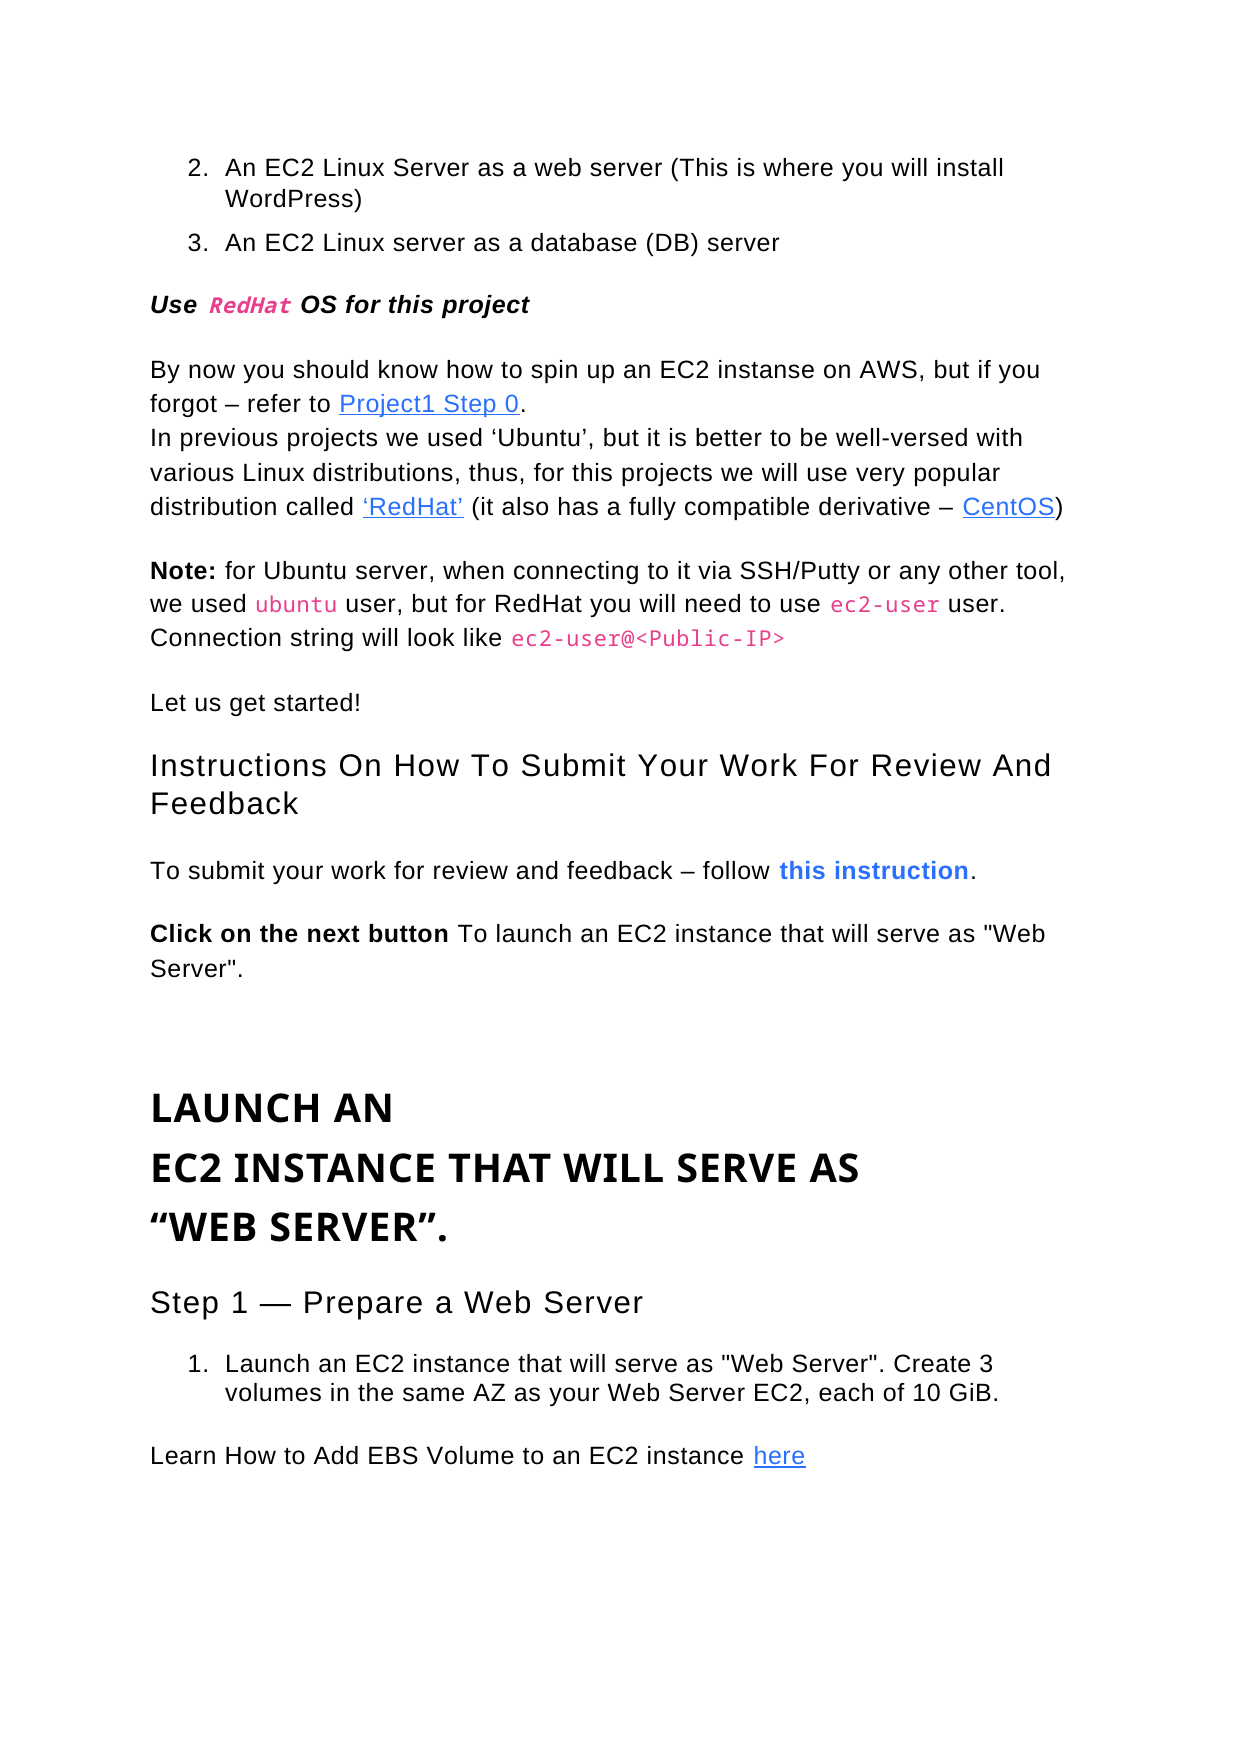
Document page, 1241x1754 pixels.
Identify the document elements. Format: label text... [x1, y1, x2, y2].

list An EC2 Linux server as a database (DB) server [187, 225, 1090, 256]
text LAUNCH AN EC2 INSTANCE THAT WILL SERVE AS “WEB SERVER”. [150, 1075, 1090, 1253]
text Let us get started! [150, 682, 1090, 717]
text To submit your work for review and feedback – follow this instruction. [150, 850, 1090, 884]
text Learn How to Add EBS Volume to an EC2 instance here [150, 1436, 1090, 1470]
list An EC2 Linux Server as a web server (This is where you will install WordPress) [187, 150, 1090, 212]
text Step 1 — Prepare a Web Server [150, 1282, 1090, 1320]
text Instructions On How To Submit Your Work For Review And Feedback [150, 746, 1090, 821]
text Click on the next button To launch an EC2 instance that will serve as "Web Server". [150, 913, 1090, 982]
text By now you should know how to spin up an EC2 instanse on AWS, but if you forgot – refer to Project1 Step 0. In previous projects we used ‘Ubuntu’, but it is better to be well-versed with various Linux distributions, thus, for this projects we will use very popular distribution called ‘RedHat’ (it also has a fully compatible derivative – CentOS) [150, 349, 1090, 521]
text Note: for Ubuntu server, when connecting to it via SSH/Putty or any other tool, we used ubuntu user, but for RedHat you will need to use ec2-user user. Connection string will look like ec2-user@<Public-IP> [150, 550, 1090, 653]
list Launch an EC2 instance that will serve as "Web Server". Create 3 volumes in the same AZ as your Web Server EC2, each of 10 GiB. [187, 1349, 1090, 1406]
text Use RedHat OS for this project [150, 285, 1090, 320]
